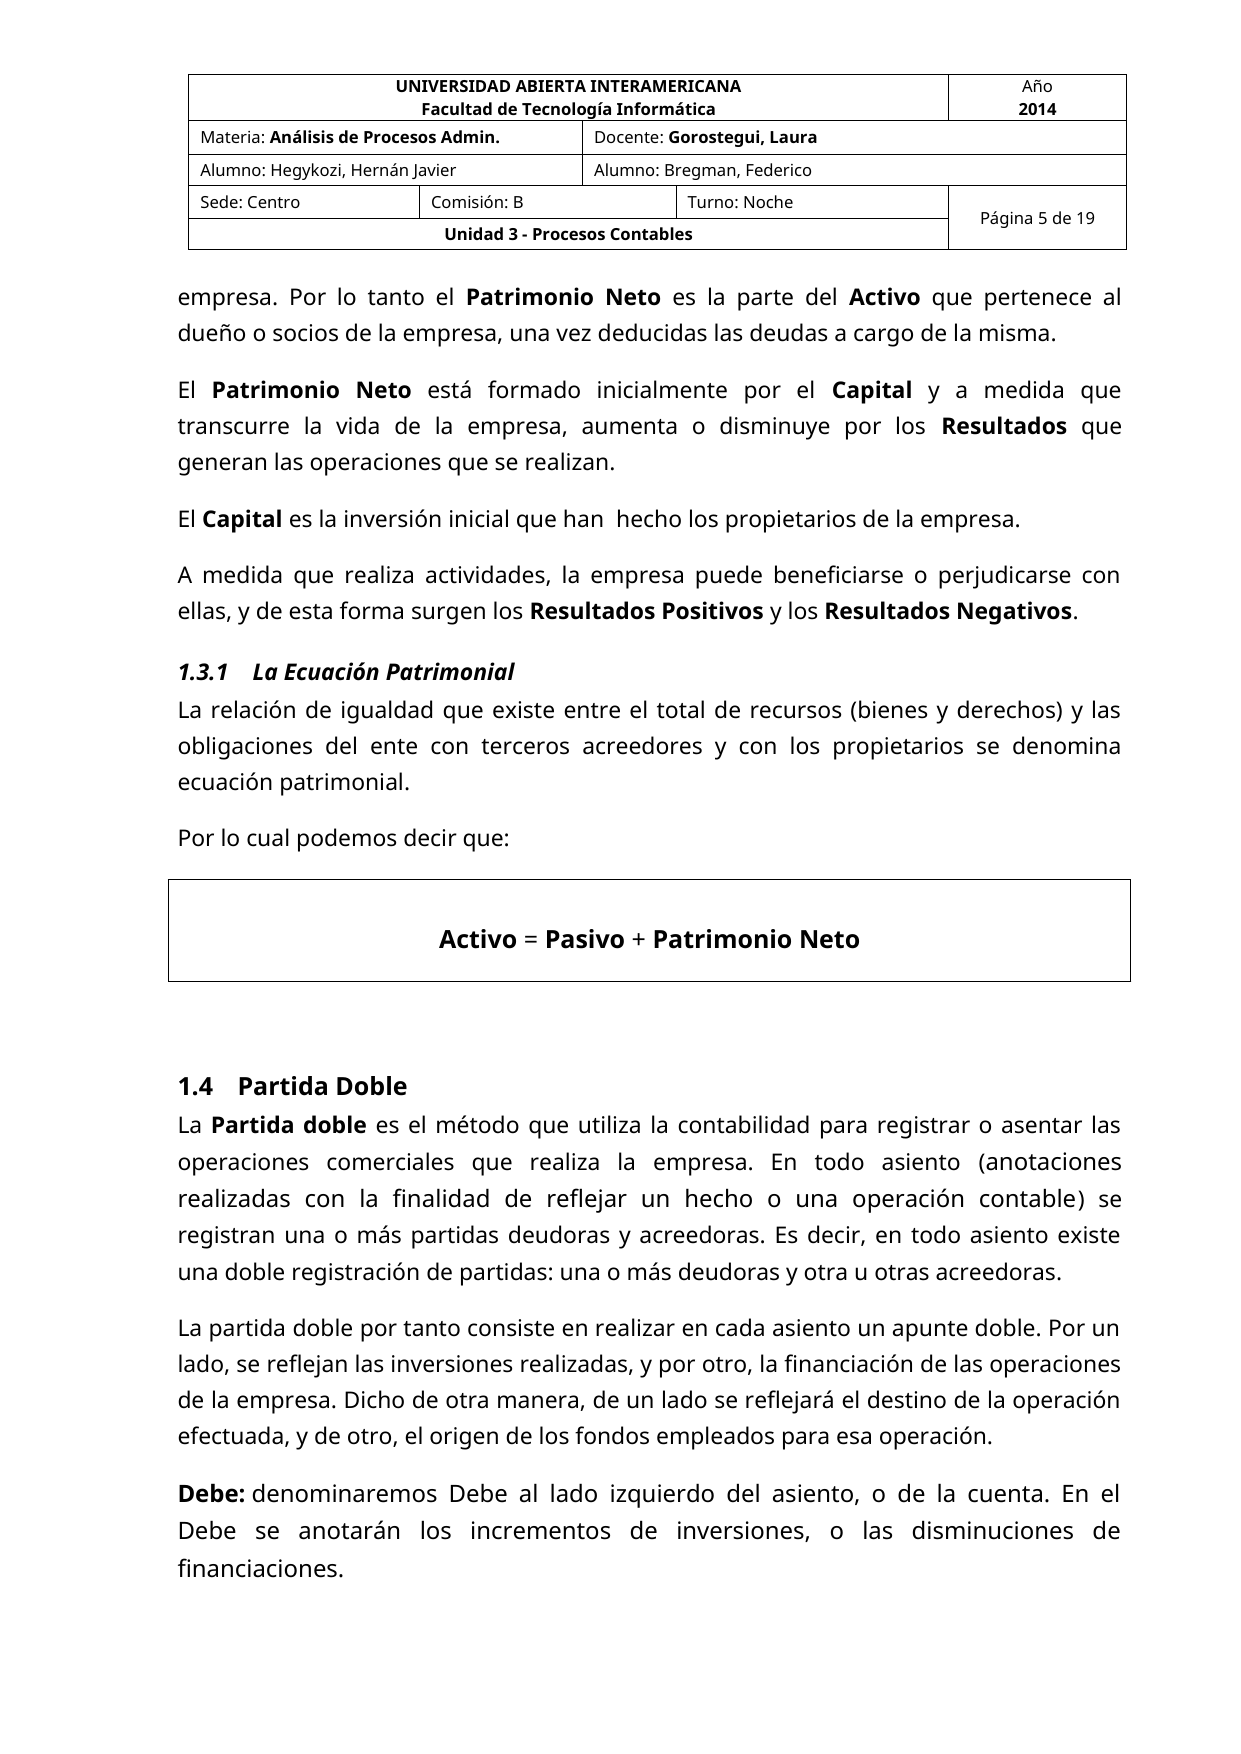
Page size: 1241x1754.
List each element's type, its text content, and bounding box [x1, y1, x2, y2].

text Debe: denominaremos Debe al lado izquierdo del asiento, o de la cuenta. En el Debe se anotarán los incrementos de inversiones, o las disminuciones de financiaciones. [177, 1477, 1122, 1584]
text La Partida doble es el método que utiliza la contabilidad para registrar o asentar las operaciones comerciales que realiza la empresa. En todo asiento (anotaciones realizadas con la finalidad de reflejar un hecho o una operación contable) se registran una o más partidas deudoras y acreedoras. Es decir, en todo asiento existe una doble registración de partidas: una o más deudoras y otra u otras acreedoras. [177, 1109, 1122, 1287]
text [177, 281, 1122, 348]
text El Patrimonio Neto está formado inicialmente por el Capital y a medida que transcurre la vida de la empresa, aumenta o disminuye por los Resultados que generan las operaciones que se realizan. [177, 374, 1122, 477]
subtitle Partida Doble [177, 1068, 1122, 1102]
subtitle La Ecuación Patrimonial [177, 656, 1122, 687]
text A medida que realiza actividades, la empresa puede beneficiarse o perjudicarse con ellas, y de esta forma surgen los Resultados Positivos y los Resultados Negativos. [177, 559, 1122, 627]
text El Capital es la inversión inicial que han hecho los propietarios de la empresa. [177, 503, 1122, 534]
text Por lo cual podemos decir que: [177, 822, 1122, 854]
text La relación de igualdad que existe entre el total de recursos (bienes y derechos) y las obligaciones del ente con terceros acreedores y con los propietarios se denomina ecuación patrimonial. [177, 694, 1122, 797]
text La partida doble por tanto consiste en realizar en cada asiento un apunte doble. Por un lado, se reflejan las inversiones realizadas, y por otro, la financiación de las operaciones de la empresa. Dicho de otra manera, de un lado se reflejará el destino de la operación efectuada, y de otro, el origen de los fondos empleados para esa operación. [177, 1312, 1122, 1451]
text Activo = Pasivo + Patrimonio Neto [169, 880, 1130, 981]
